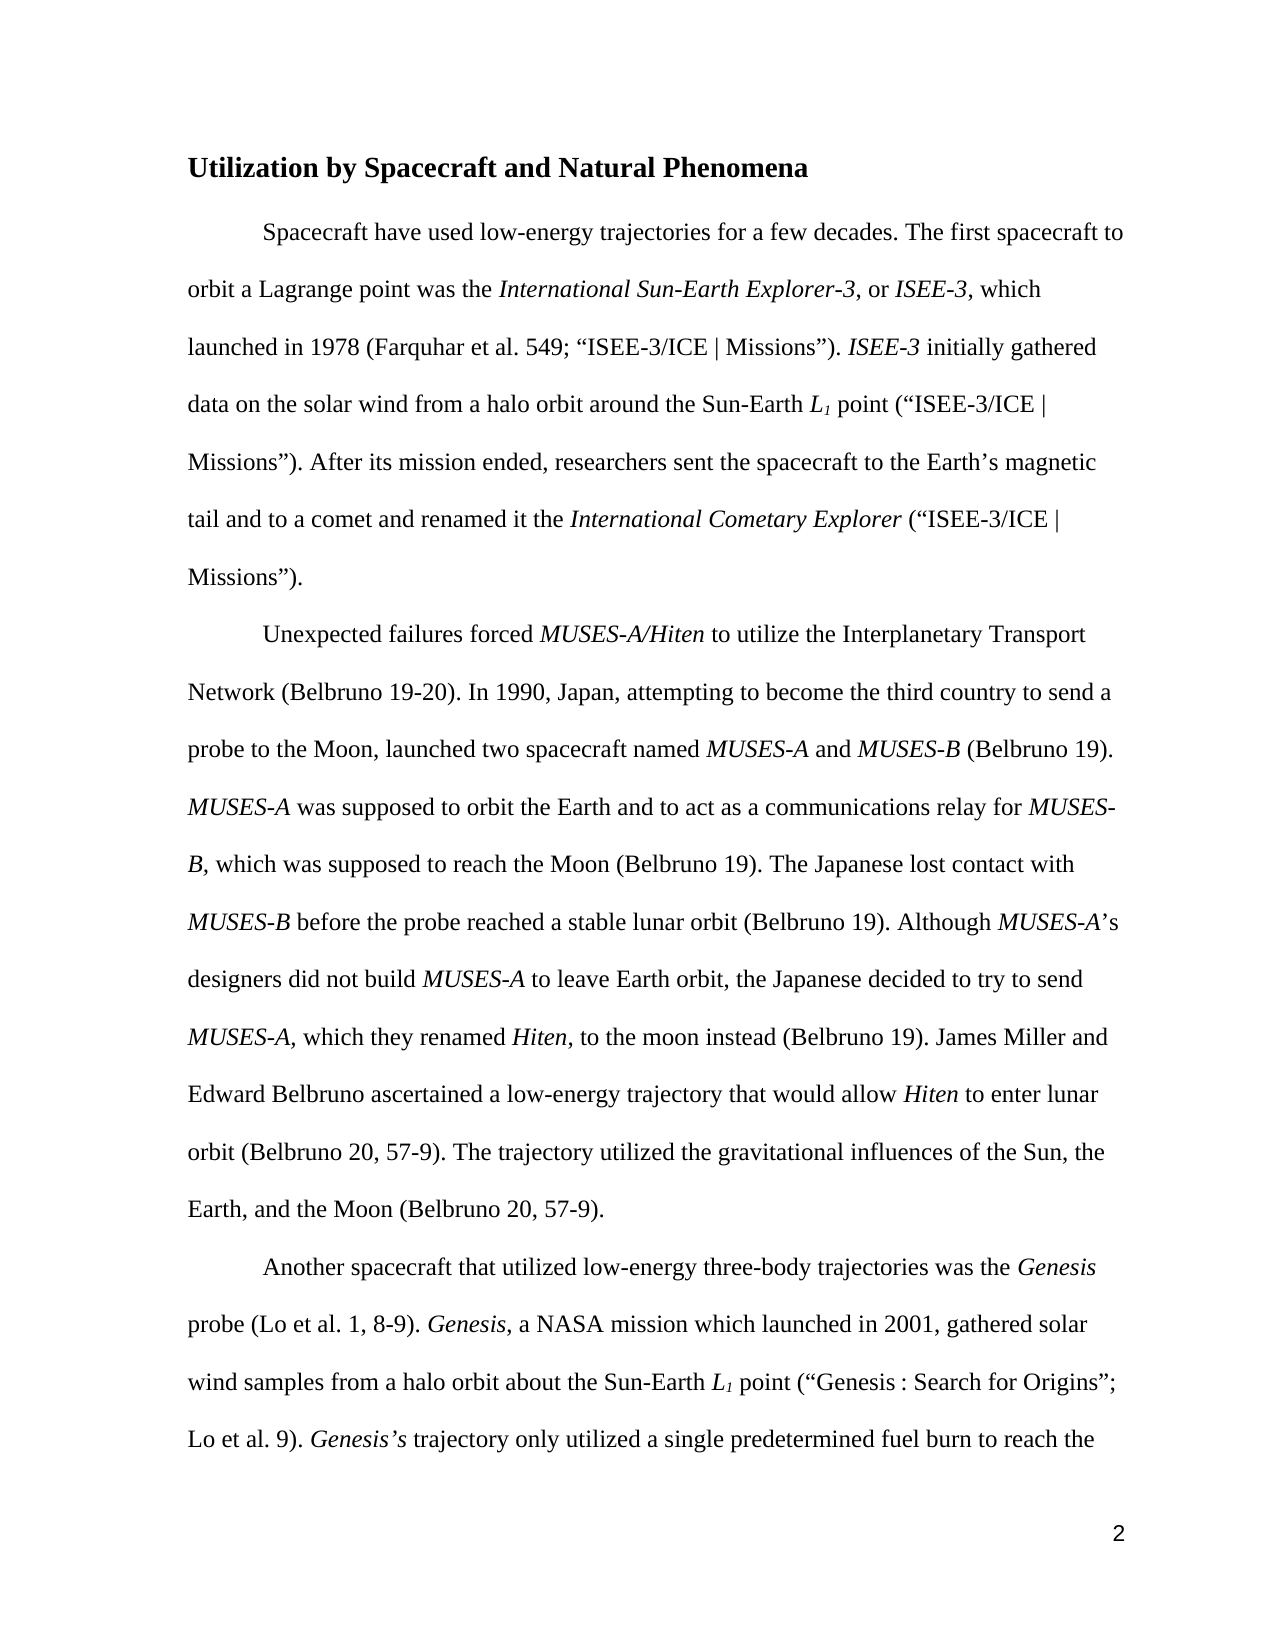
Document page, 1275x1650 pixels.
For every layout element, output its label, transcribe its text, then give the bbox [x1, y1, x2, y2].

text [187, 1252, 1125, 1453]
subtitle Utilization by Spacecraft and Natural Phenomena [187, 150, 1125, 183]
text Unexpected failures forced MUSES-A/Hiten to utilize the Interplanetary Transport Network (Belbruno 19-20). In 1990, Japan, attempting to become the third country to send a probe to the Moon, launched two spacecraft named MUSES-A and MUSES-B (Belbruno 19). MUSES-A was supposed to orbit the Earth and to act as a communications relay for MUSES-B, which was supposed to reach the Moon (Belbruno 19). The Japanese lost contact with MUSES-B before the probe reached a stable lunar orbit (Belbruno 19). Although MUSES-A’s designers did not build MUSES-A to leave Earth orbit, the Japanese decided to try to send MUSES-A, which they renamed Hiten, to the moon instead (Belbruno 19). James Miller and Edward Belbruno ascertained a low-energy trajectory that would allow Hiten to enter lunar orbit (Belbruno 20, 57-9). The trajectory utilized the gravitational influences of the Sun, the Earth, and the Moon (Belbruno 20, 57-9). [187, 619, 1125, 1223]
text Spacecraft have used low-energy trajectories for a few decades. The first spacecraft to orbit a Lagrange point was the International Sun-Earth Explorer-3, or ISEE-3, which launched in 1978 (Farquhar et al. 549; “ISEE-3/ICE | Missions”). ISEE-3 initially gathered data on the solar wind from a halo orbit around the Sun-Earth L1 point (“ISEE-3/ICE | Missions”). After its mission ended, researchers sent the spacecraft to the Earth’s magnetic tail and to a comet and renamed it the International Cometary Explorer (“ISEE-3/ICE | Missions”). [187, 217, 1125, 591]
